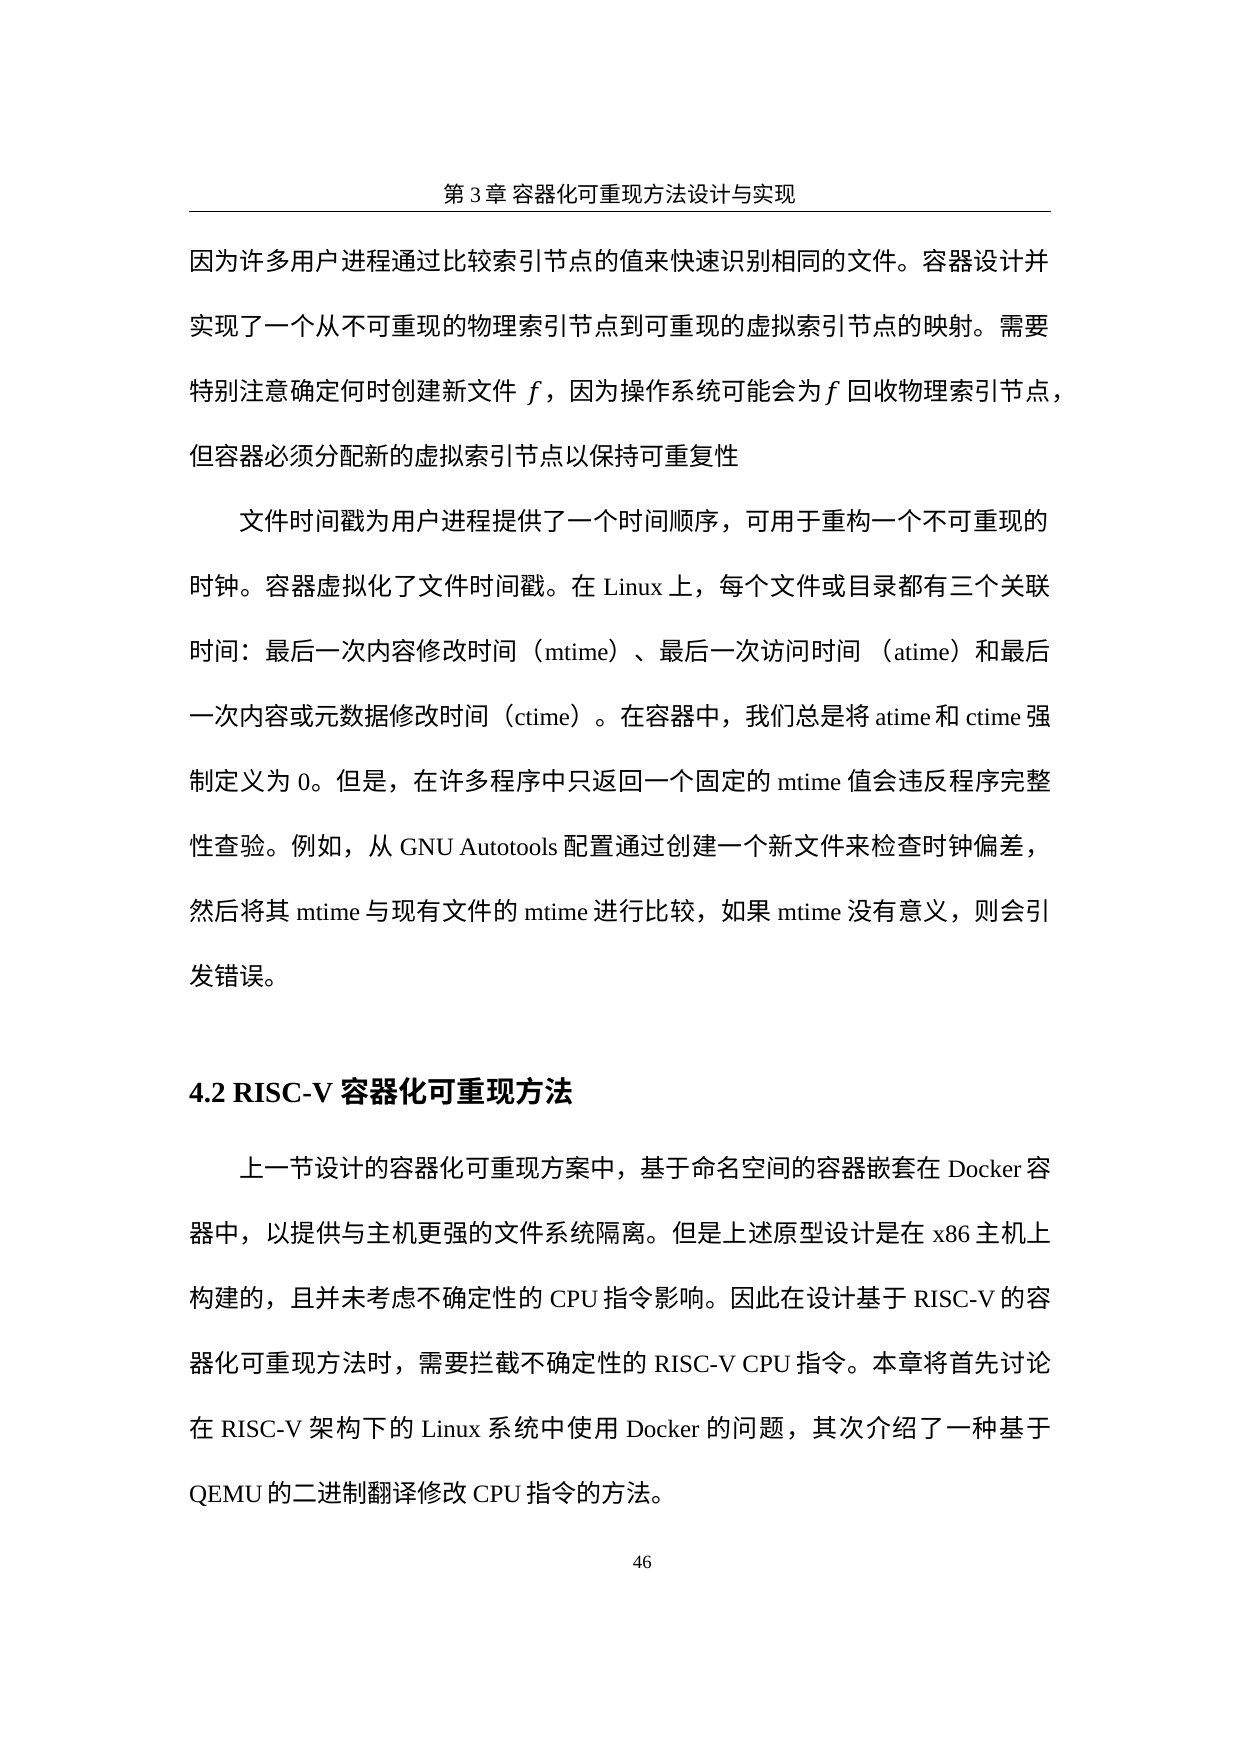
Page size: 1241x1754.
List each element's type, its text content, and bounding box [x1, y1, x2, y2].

text 上一节设计的容器化可重现方案中，基于命名空间的容器嵌套在Docker容器中，以提供与主机更强的文件系统隔离。但是上述原型设计是在x86主机上构建的，且并未考虑不确定性的CPU指令影响。因此在设计基于RISC-V的容器化可重现方法时，需要拦截不确定性的RISC-V CPU指令。本章将首先讨论在RISC-V架构下的Linux系统中使用Docker的问题，其次介绍了一种基于QEMU的二进制翻译修改CPU指令的方法。 [189, 1134, 1051, 1524]
text 4.2 RISC-V 容器化可重现方法 [189, 1057, 1051, 1122]
text 文件时间戳为用户进程提供了一个时间顺序，可用于重构一个不可重现的时钟。容器虚拟化了文件时间戳。在Linux上，每个文件或目录都有三个关联时间：最后一次内容修改时间（mtime）、最后一次访问时间 （atime）和最后一次内容或元数据修改时间（ctime）。在容器中，我们总是将atime和ctime强制定义为 0。但是，在许多程序中只返回一个固定的mtime值会违反程序完整性查验。例如，从GNU Autotools配置通过创建一个新文件来检查时钟偏差，然后将其mtime与现有文件的mtime进行比较，如果mtime没有意义，则会引发错误。 [189, 487, 1051, 1007]
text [189, 227, 1051, 487]
